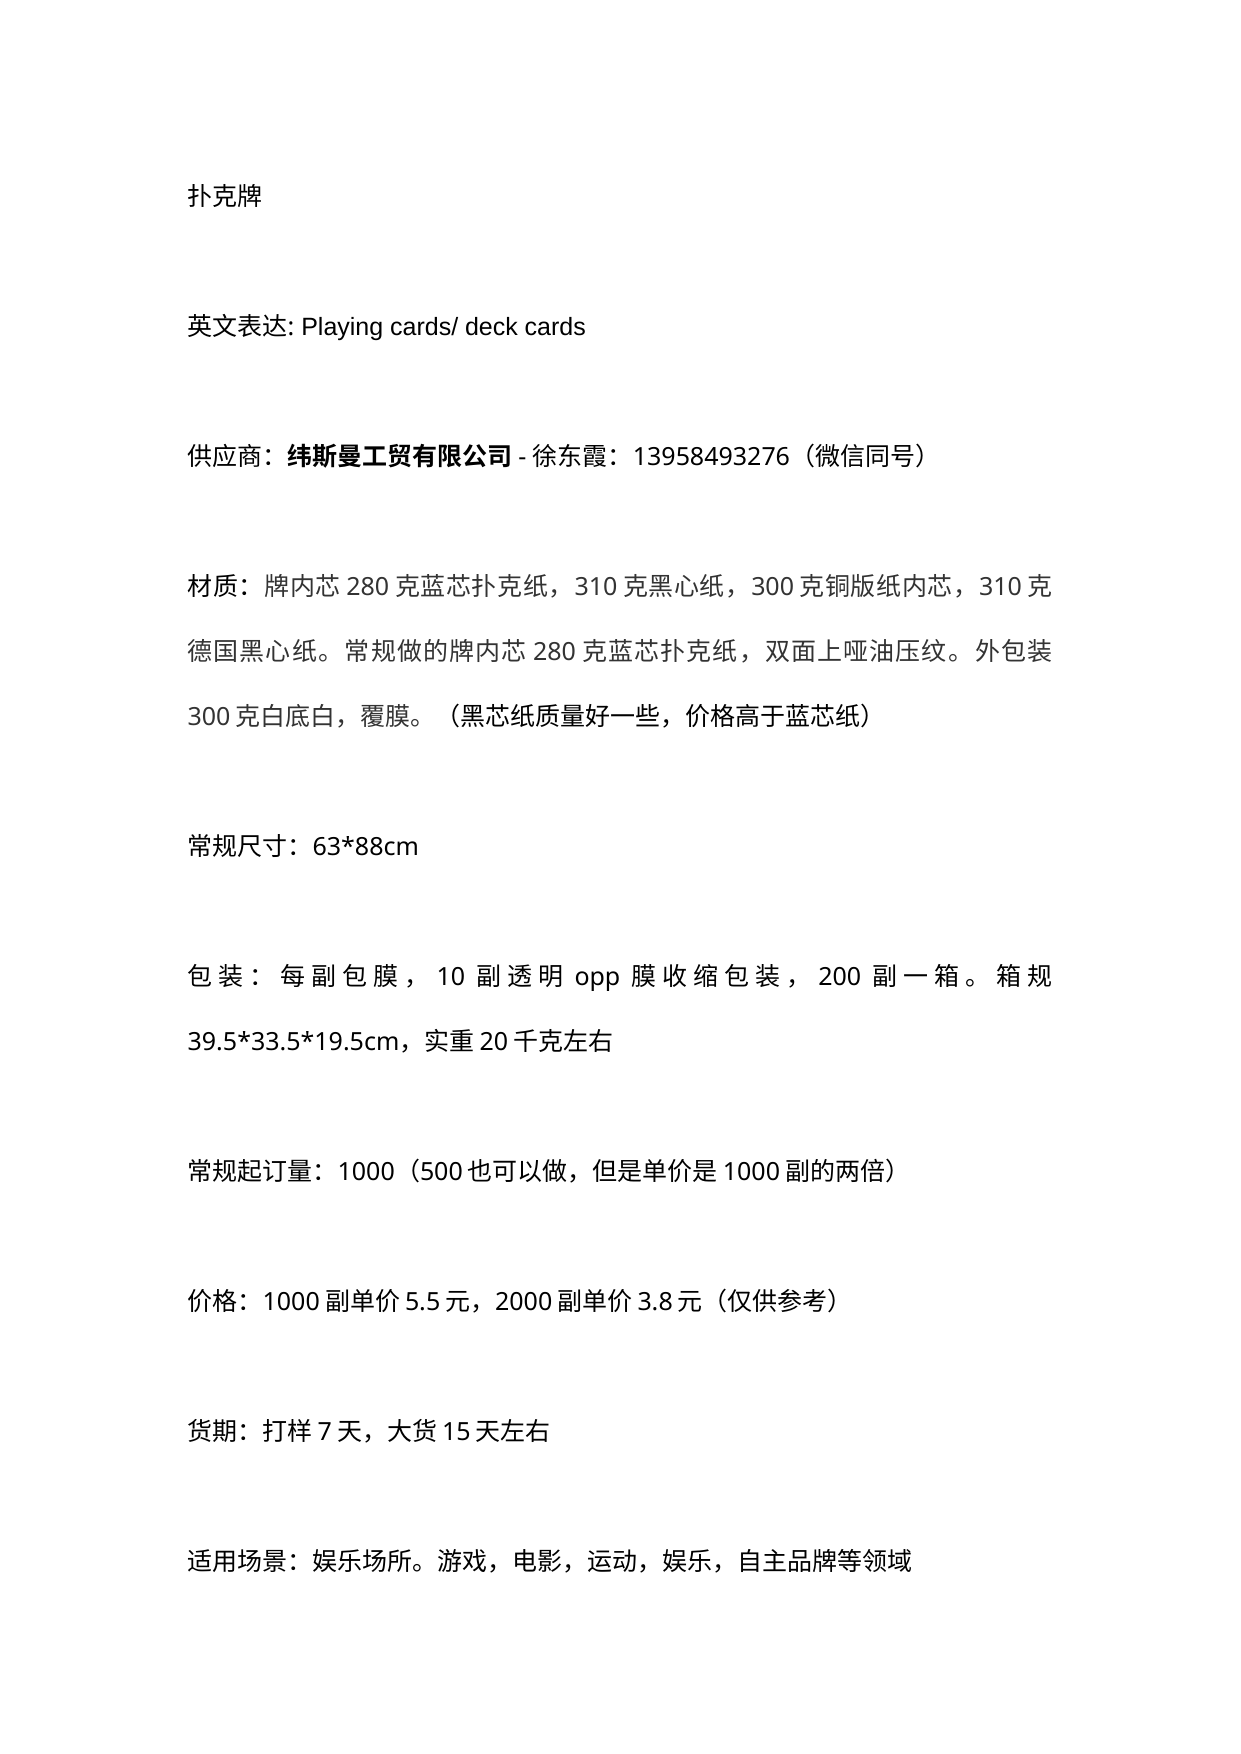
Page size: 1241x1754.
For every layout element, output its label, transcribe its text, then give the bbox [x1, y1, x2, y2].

text 货期：打样7天，大货15天左右 [187, 1397, 1053, 1462]
text 材质：牌内芯280克蓝芯扑克纸，310克黑心纸，300克铜版纸内芯，310克德国黑心纸。常规做的牌内芯280克蓝芯扑克纸，双面上哑油压纹。外包装300克白底白，覆膜。（黑芯纸质量好一些，价格高于蓝芯纸） [187, 552, 1053, 747]
text 价格：1000副单价5.5元，2000副单价3.8元（仅供参考） [187, 1267, 1053, 1332]
text 常规起订量：1000（500也可以做，但是单价是1000副的两倍） [187, 1137, 1053, 1202]
text 包装：每副包膜，10副透明opp膜收缩包装，200副一箱。箱规39.5*33.5*19.5cm，实重20千克左右 [187, 942, 1053, 1072]
text 适用场景：娱乐场所。游戏，电影，运动，娱乐，自主品牌等领域 [187, 1527, 1053, 1592]
text 英文表达: Playing cards/ deck cards [187, 292, 1053, 357]
text 扑克牌 [187, 162, 1053, 227]
text 供应商：纬斯曼工贸有限公司 - 徐东霞：13958493276（微信同号） [187, 422, 1053, 487]
text 常规尺寸：63*88cm [187, 812, 1053, 877]
